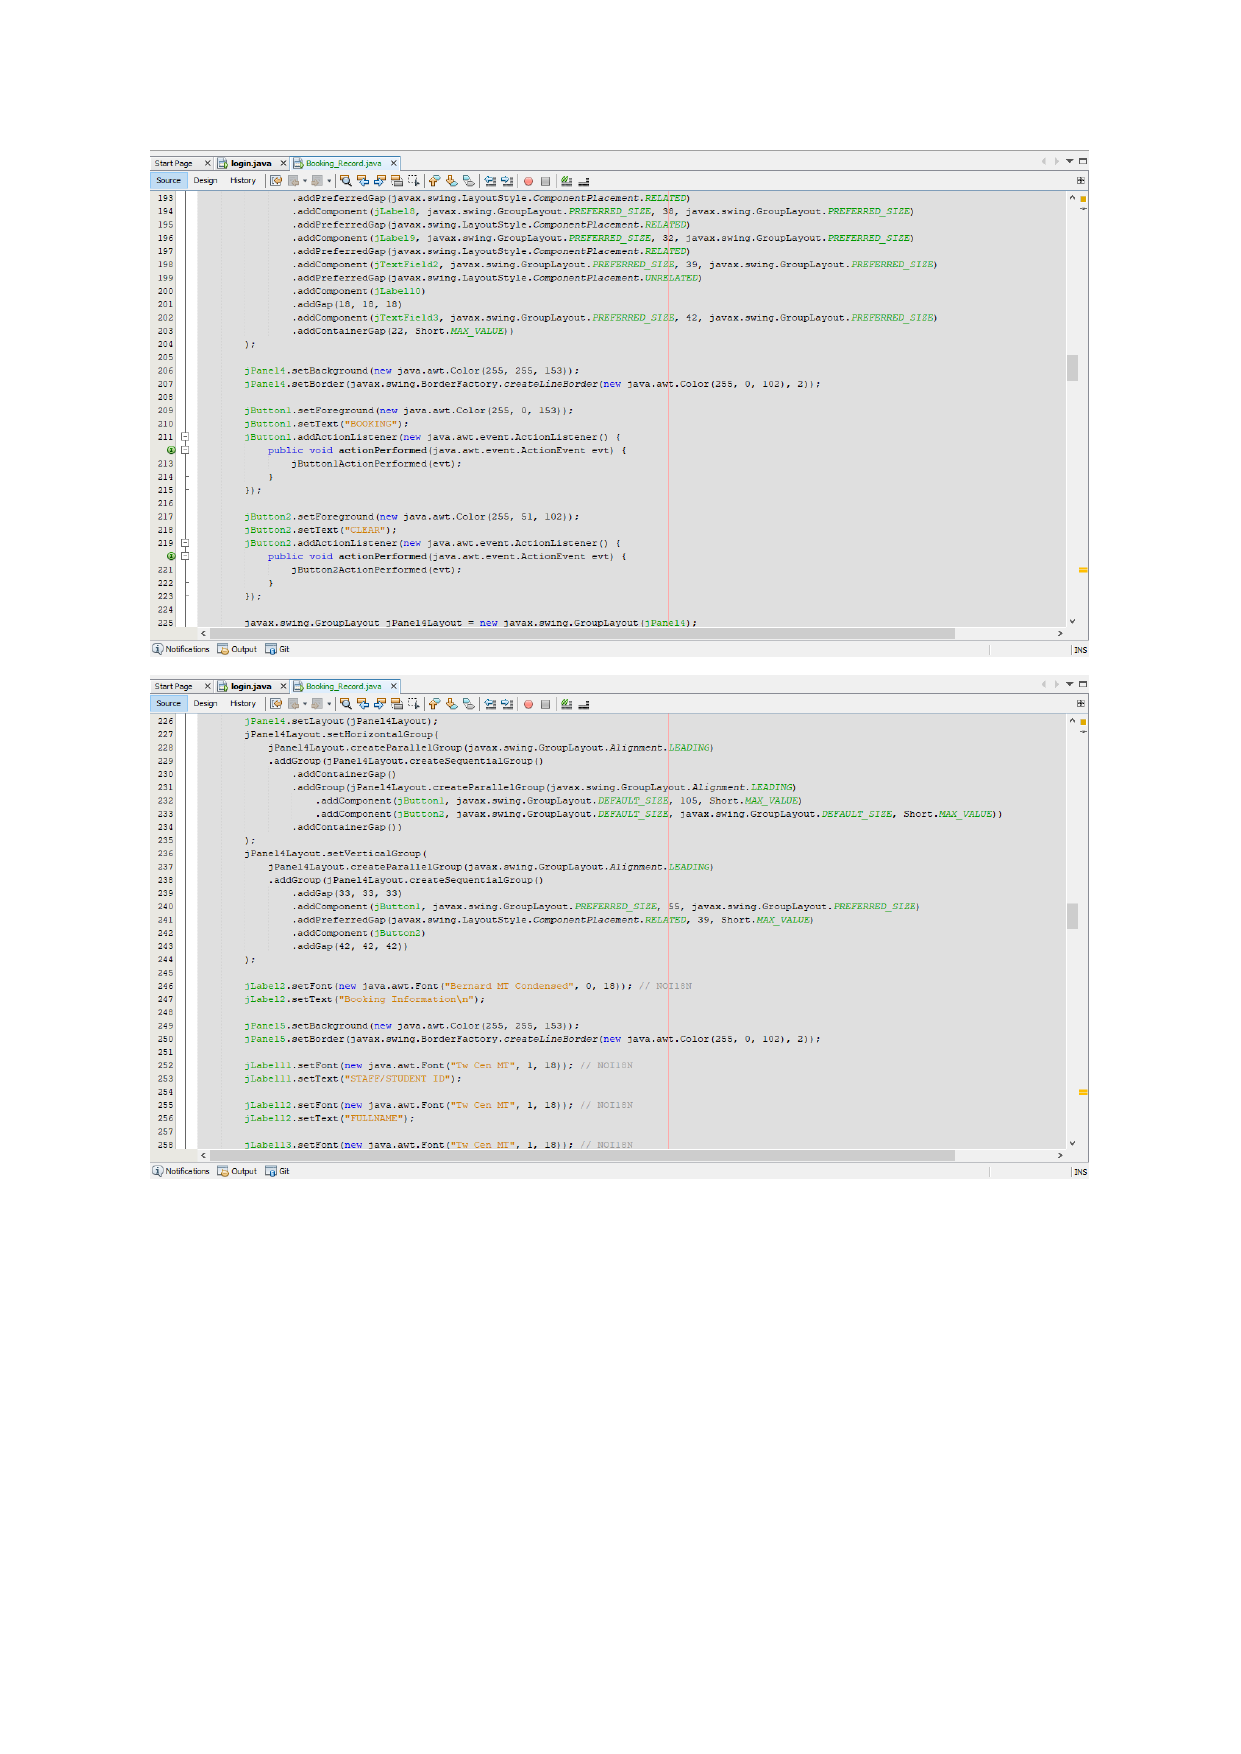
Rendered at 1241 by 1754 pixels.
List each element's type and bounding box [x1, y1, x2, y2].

picture [150, 675, 1089, 1179]
picture [150, 150, 1089, 657]
